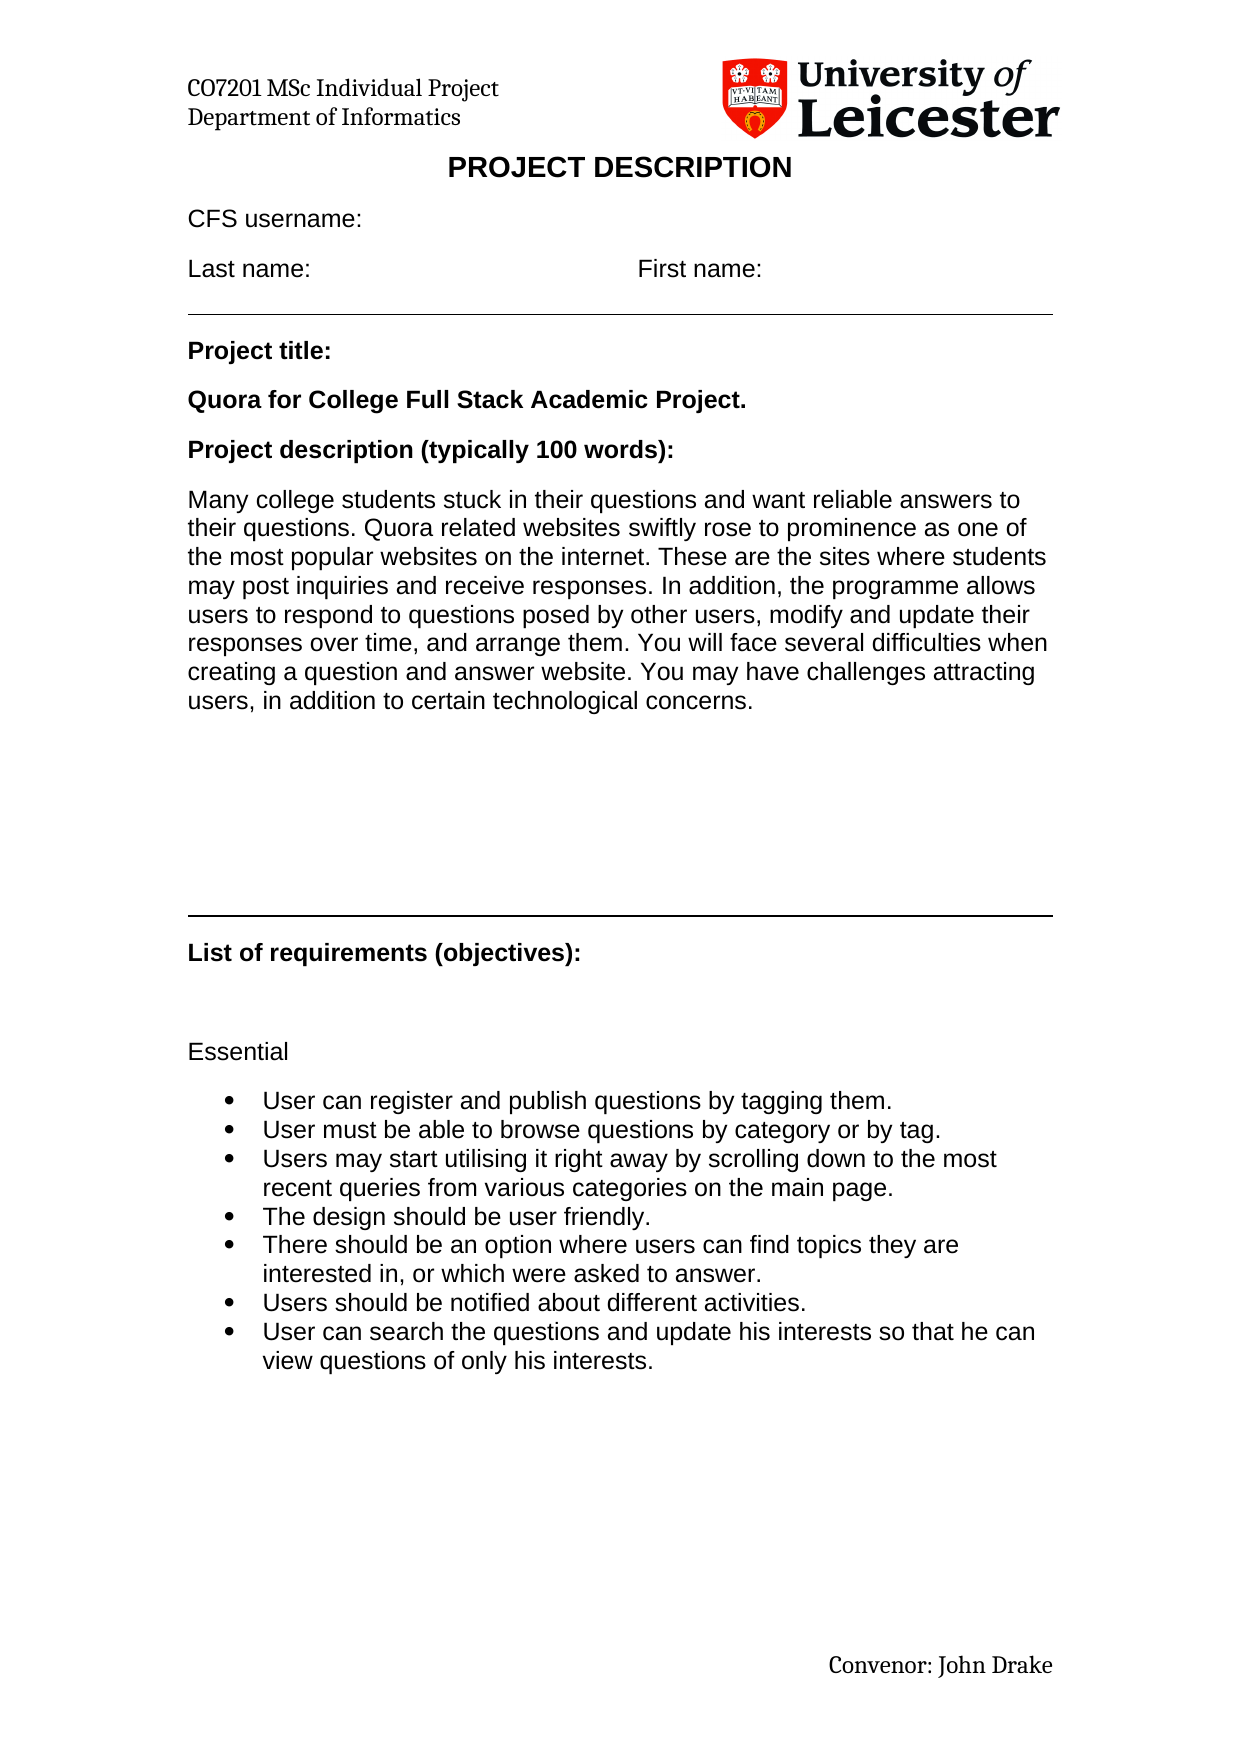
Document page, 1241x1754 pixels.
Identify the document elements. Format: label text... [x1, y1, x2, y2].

text List of requirements (objectives): [187, 937, 1053, 966]
list There should be an option where users can find topics they are interested in, or which were asked to answer. [225, 1230, 1053, 1288]
text CFS username: [187, 204, 1053, 233]
text Quora for College Full Stack Academic Project. [187, 386, 1053, 414]
text Essential [187, 1037, 1053, 1065]
list User can search the questions and update his interests so that he can view questions of only his interests. [225, 1317, 1053, 1374]
list Users should be notified about different activities. [225, 1288, 1053, 1317]
list The design should be user friendly. [225, 1202, 1053, 1230]
list User must be able to browse questions by category or by tag. [225, 1115, 1053, 1144]
list User can register and publish questions by tagging them. [225, 1086, 1053, 1115]
text PROJECT DESCRIPTION [187, 150, 1053, 183]
list Users may start utilising it right away by scrolling down to the most recent queries from various categories on the main page. [225, 1144, 1053, 1202]
text Project title: [187, 336, 1053, 365]
text Last name: First name: [187, 254, 1053, 283]
text Project description (typically 100 words): [187, 435, 1053, 464]
picture [721, 56, 1063, 141]
text Many college students stuck in their questions and want reliable answers to their questions. Quora related websites swiftly rose to prominence as one of the most popular websites on the internet. These are the sites where students may post inquiries and receive responses. In addition, the programme allows users to respond to questions posed by other users, modify and update their responses over time, and arrange them. You will face several difficulties when creating a question and answer website. You may have challenges attracting users, in addition to certain technological concerns. [187, 485, 1053, 715]
